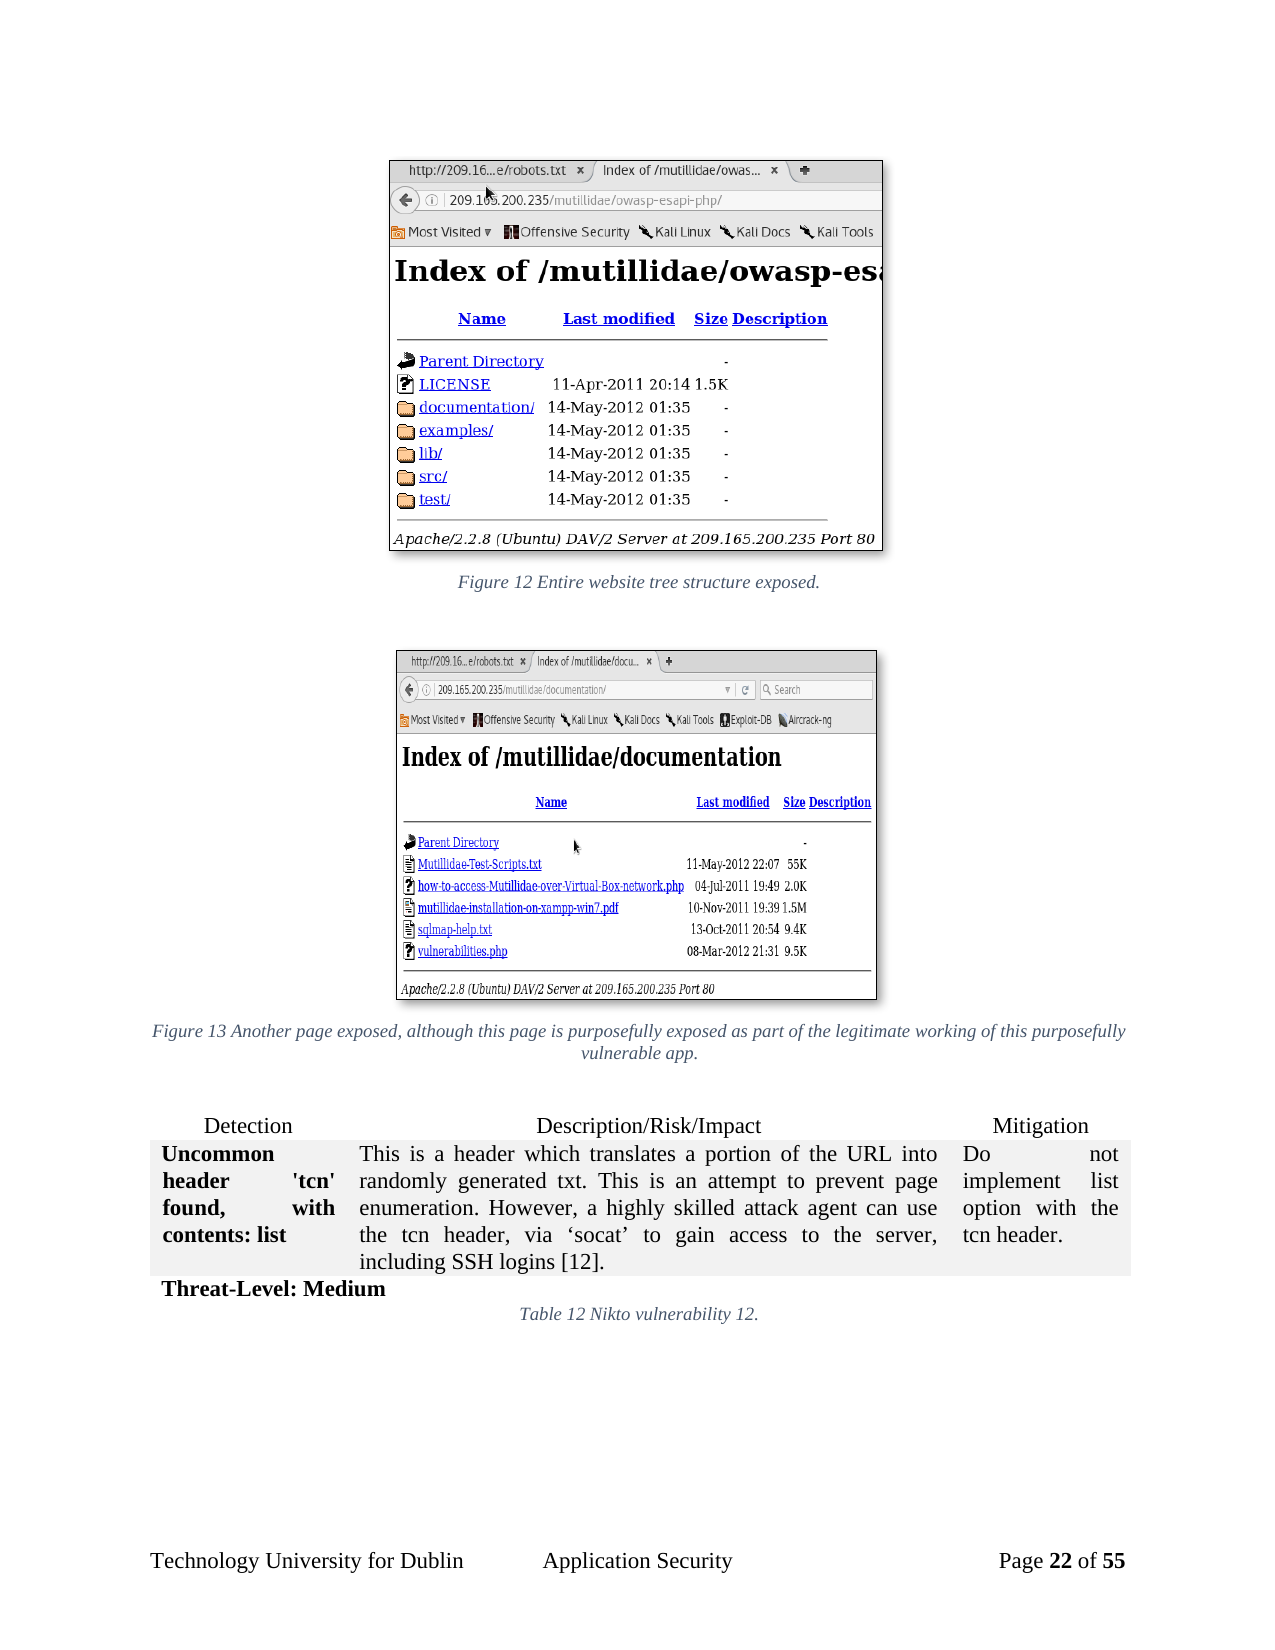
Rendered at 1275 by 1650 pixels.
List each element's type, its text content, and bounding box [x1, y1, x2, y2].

text Figure 13 Another page exposed, although this page is purposefully exposed as part of the legitimate working of this purposefully vulnerable app. [150, 1020, 1130, 1063]
picture [390, 161, 882, 550]
table_header Mitigation [951, 1112, 1131, 1139]
text Figure 12 Entire website tree structure exposed. [150, 571, 1130, 592]
picture [397, 651, 876, 999]
table_cell Uncommon header 'tcn' found, with contents: list [150, 1140, 348, 1276]
table_header Description/Risk/Impact [348, 1112, 951, 1139]
table_cell Threat-Level: Medium [150, 1276, 1131, 1303]
table_header Detection [150, 1112, 348, 1139]
text Table 12 Nikto vulnerability 12. [150, 1303, 1130, 1325]
table_cell This is a header which translates a portion of the URL into randomly generated txt. This is an attempt to prevent page enumeration. However, a highly skilled attack agent can use the tcn header, via ‘socat’ to gain access to the server, including SSH logins [12]. [348, 1140, 951, 1276]
table_cell Do not implement list option with the tcn header. [951, 1140, 1131, 1276]
